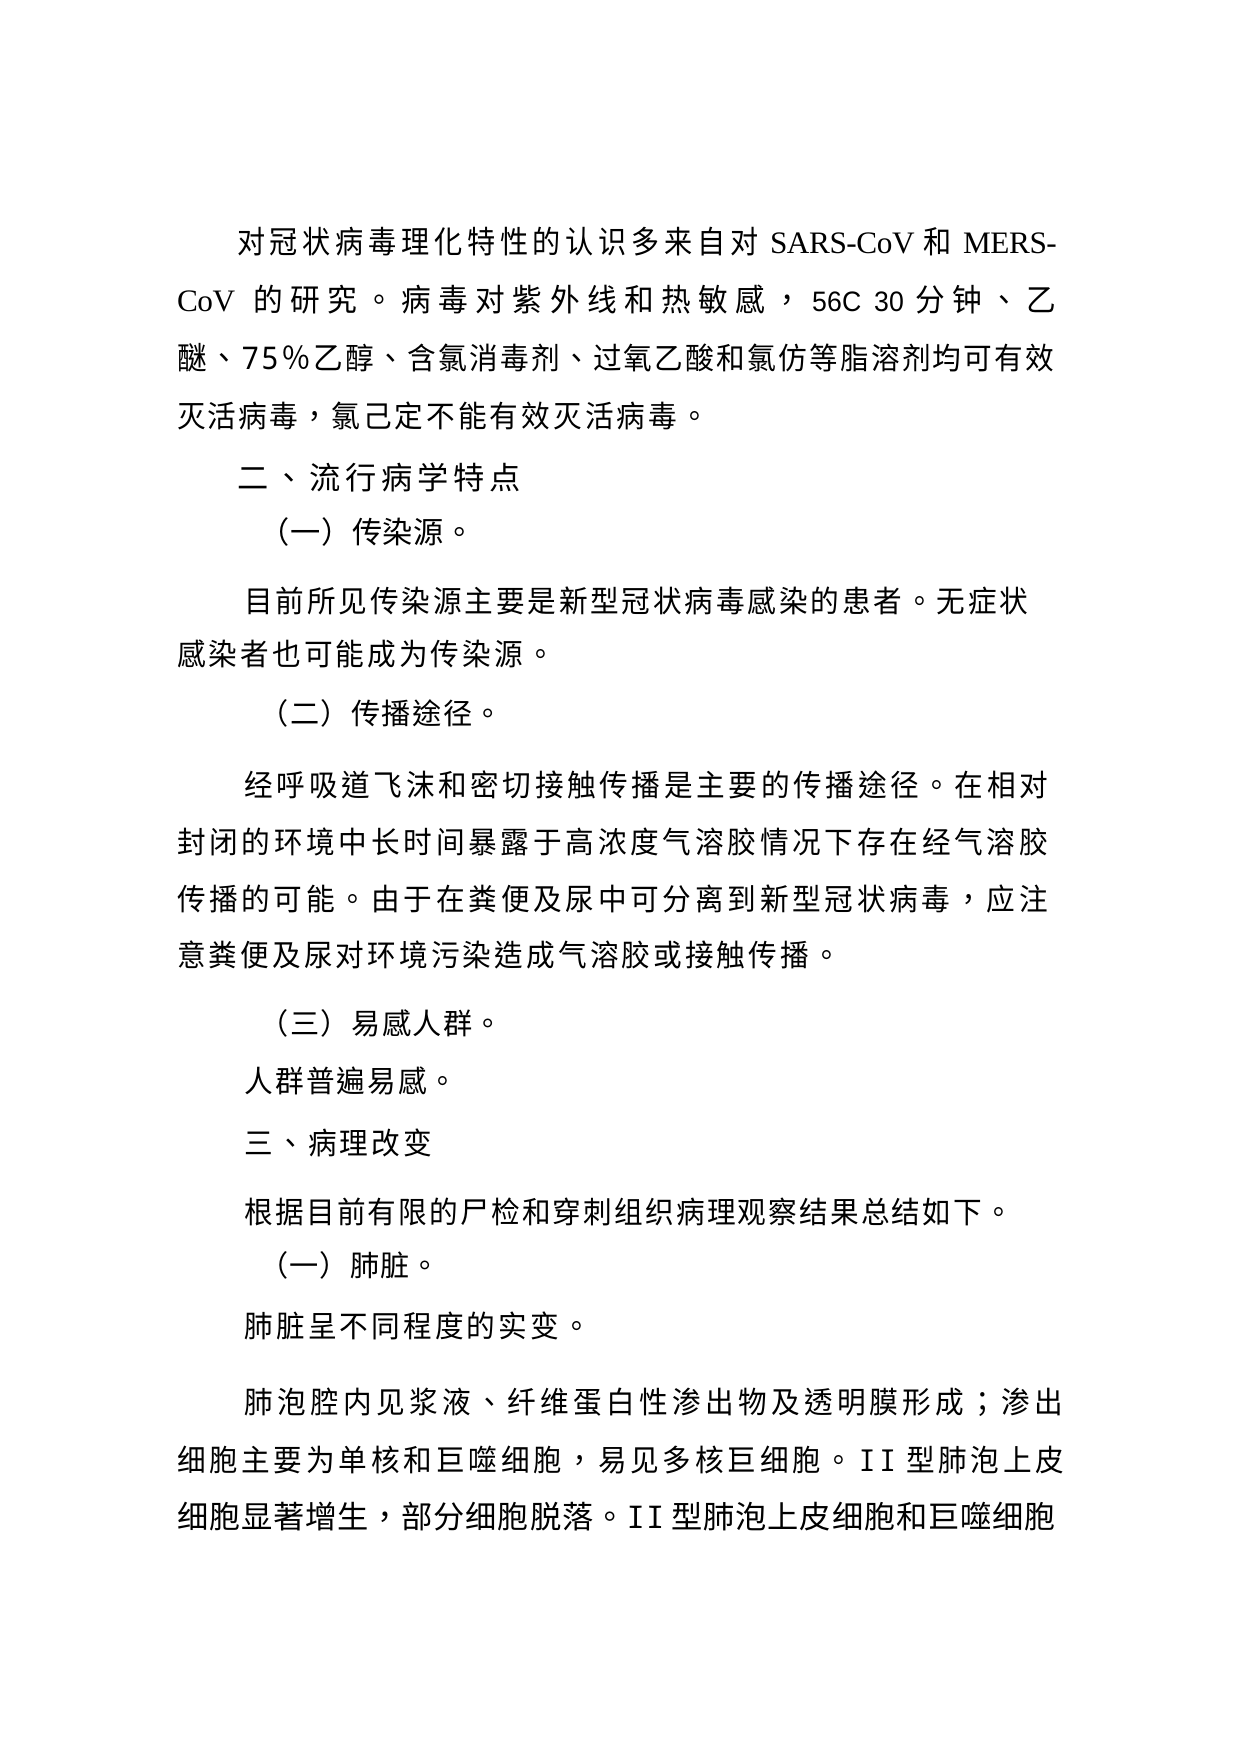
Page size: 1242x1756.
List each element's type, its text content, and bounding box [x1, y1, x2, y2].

text 三、病理改变 [244, 1123, 1064, 1162]
text 经呼吸道飞沫和密切接触传播是主要的传播途径。在相对封闭的环境中长时间暴露于高浓度气溶胶情况下存在经气溶胶传播的可能。由于在粪便及尿中可分离到新型冠状病毒，应注意粪便及尿对环境污染造成气溶胶或接触传播。 [177, 751, 1049, 978]
text 目前所见传染源主要是新型冠状病毒感染的患者。无症状感染者也可能成为传染源。 [177, 570, 1049, 676]
text （一）传染源。 [259, 513, 1064, 551]
text （三）易感人群。 [259, 1004, 1064, 1042]
text 对冠状病毒理化特性的认识多来自对SARS-CoV和MERS-CoV 的研究。病毒对紫外线和热敏感，56C 30分钟、乙醚、75％乙醇、含氯消毒剂、过氧乙酸和氯仿等脂溶剂均可有效灭活病毒，氯己定不能有效灭活病毒。 [177, 208, 1057, 438]
text 肺泡腔内见浆液、纤维蛋白性渗出物及透明膜形成；渗出细胞主要为单核和巨噬细胞，易见多核巨细胞。II型肺泡上皮细胞显著增生，部分细胞脱落。II型肺泡上皮细胞和巨噬细胞 [177, 1368, 1064, 1540]
text 根据目前有限的尸检和穿刺组织病理观察结果总结如下。（一）肺脏。 [244, 1181, 1034, 1287]
text 肺脏呈不同程度的实变。 [244, 1306, 1064, 1345]
text （二）传播途径。 [259, 695, 1064, 732]
text 人群普遍易感。 [244, 1061, 1064, 1100]
text 二、流行病学特点 [237, 457, 1064, 498]
